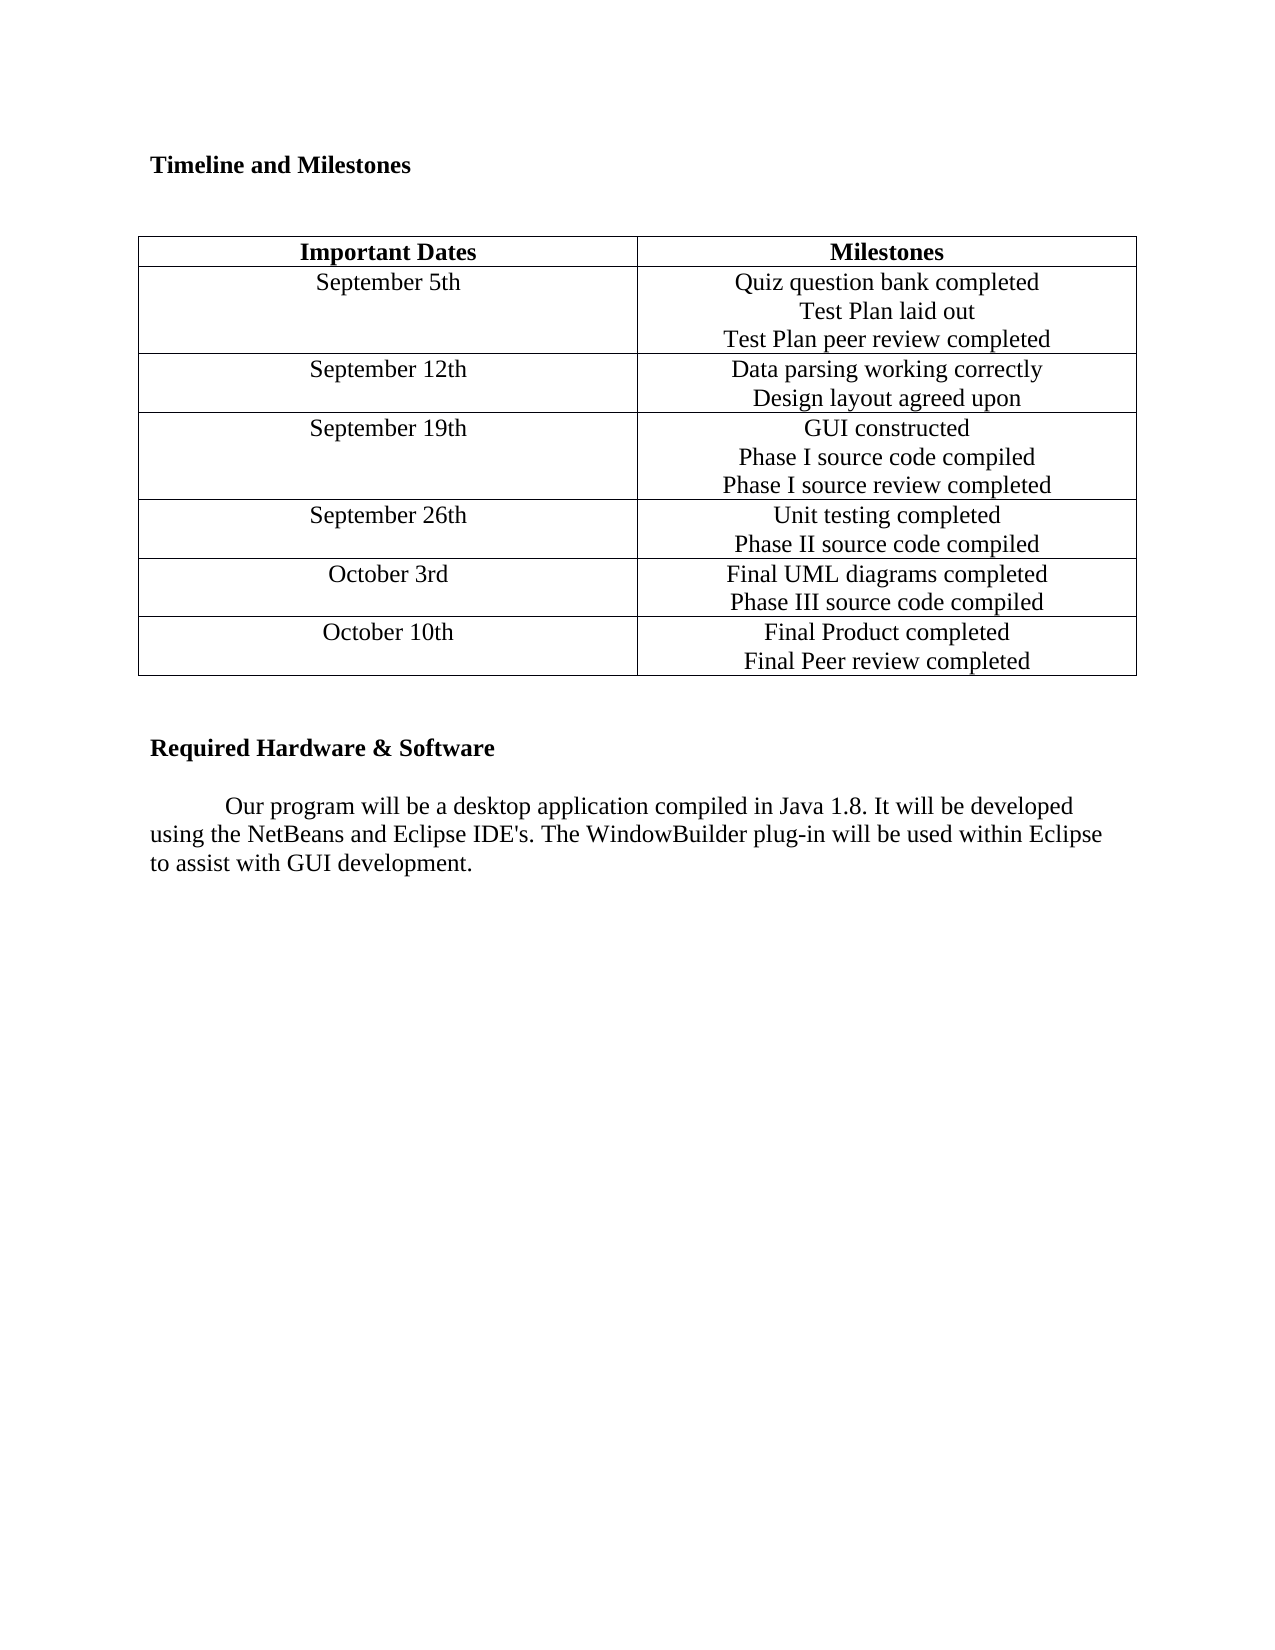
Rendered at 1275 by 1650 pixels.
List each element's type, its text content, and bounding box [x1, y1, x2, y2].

table_cell Quiz question bank completed Test Plan laid out Test Plan peer review completed [638, 267, 1136, 353]
table_cell Unit testing completed Phase II source code compiled [638, 500, 1136, 558]
table_cell Final UML diagrams completed Phase III source code compiled [638, 559, 1136, 616]
table_header Milestones [638, 237, 1136, 266]
table_cell September 19th [139, 413, 637, 499]
table_cell September 12th [139, 354, 637, 412]
table_cell GUI constructed Phase I source code compiled Phase I source review completed [638, 413, 1136, 499]
text Timeline and Milestones [150, 150, 1125, 179]
table_cell Data parsing working correctly Design layout agreed upon [638, 354, 1136, 412]
table_header Important Dates [139, 237, 637, 266]
table_cell September 5th [139, 267, 637, 353]
table_cell Final Product completed Final Peer review completed [638, 617, 1136, 675]
table_cell October 10th [139, 617, 637, 675]
text Our program will be a desktop application compiled in Java 1.8. It will be developed using the NetBeans and Eclipse IDE's. The WindowBuilder plug-in will be used within Eclipse to assist with GUI development. [150, 791, 1125, 877]
table_cell October 3rd [139, 559, 637, 616]
text Required Hardware & Software [150, 733, 1125, 762]
table_cell September 26th [139, 500, 637, 558]
